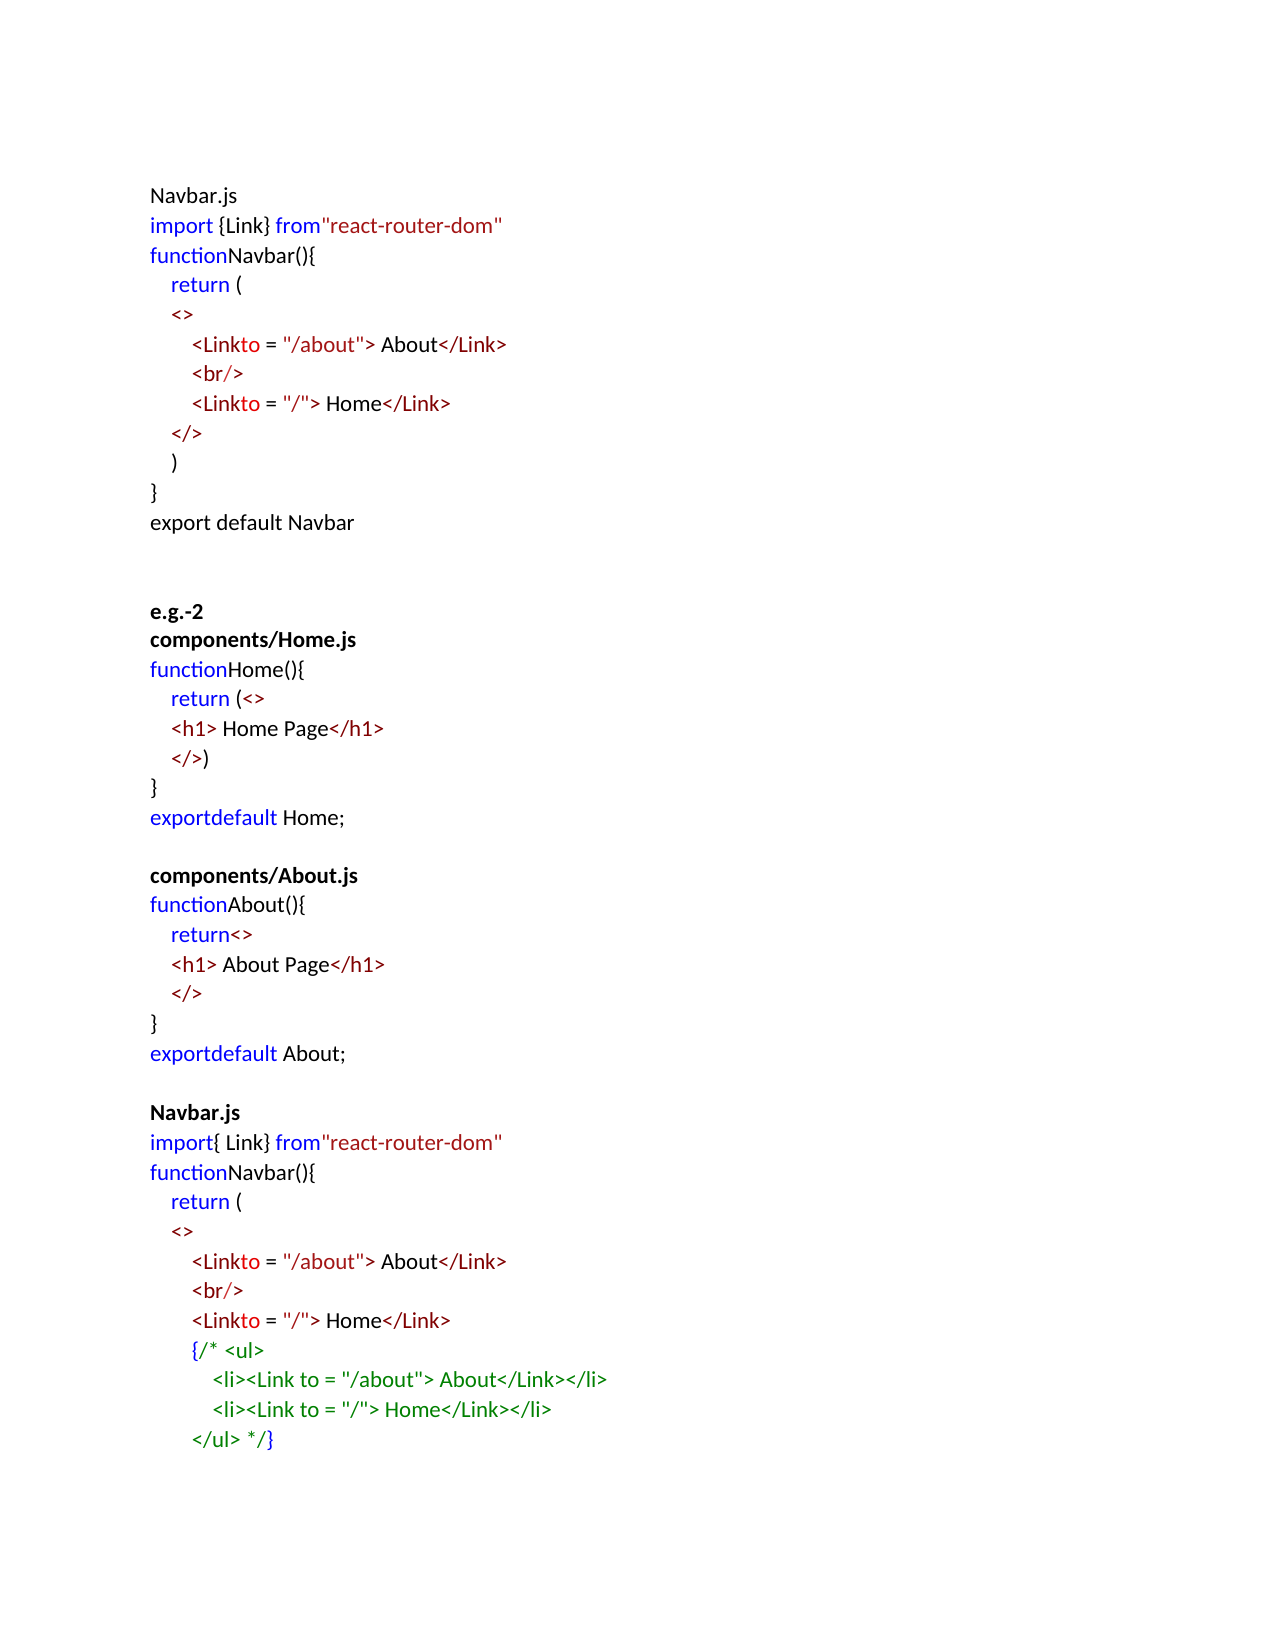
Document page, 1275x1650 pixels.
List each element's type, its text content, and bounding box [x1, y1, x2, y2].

text <br/> [150, 358, 1125, 387]
text <h1> About Page</h1> [150, 948, 1125, 978]
text </>) [150, 742, 1125, 772]
text <> [150, 1215, 1125, 1245]
text functionNavbar(){ [150, 1156, 1125, 1186]
text Navbar.js [150, 1097, 1125, 1126]
text } [150, 477, 1125, 506]
text return ( [150, 1186, 1125, 1215]
text </ul> */} [150, 1423, 1125, 1453]
text <Linkto = "/"> Home</Link> [150, 387, 1125, 417]
text <Linkto = "/"> Home</Link> [150, 1304, 1125, 1334]
text export default Navbar [150, 506, 1125, 536]
text return<> [150, 918, 1125, 948]
text </> [150, 978, 1125, 1008]
text return ( [150, 269, 1125, 298]
text return (<> [150, 683, 1125, 712]
text exportdefault About; [150, 1037, 1125, 1067]
text } [150, 1008, 1125, 1037]
text } [150, 772, 1125, 801]
text <br/> [150, 1275, 1125, 1304]
text functionAbout(){ [150, 889, 1125, 918]
text e.g.-2 [150, 595, 1125, 625]
text functionNavbar(){ [150, 239, 1125, 269]
text import {Link} from"react-router-dom" [150, 209, 1125, 239]
text <Linkto = "/about"> About</Link> [150, 1245, 1125, 1275]
text <li><Link to = "/"> Home</Link></li> [150, 1393, 1125, 1423]
text <Linkto = "/about"> About</Link> [150, 328, 1125, 358]
text import{ Link} from"react-router-dom" [150, 1126, 1125, 1156]
text </> [150, 417, 1125, 447]
text {/* <ul> [150, 1334, 1125, 1364]
text components/About.js [150, 861, 1125, 889]
text <> [150, 298, 1125, 328]
text ) [150, 447, 1125, 477]
text functionHome(){ [150, 653, 1125, 683]
text <h1> Home Page</h1> [150, 712, 1125, 742]
text Navbar.js [150, 180, 1125, 209]
text components/Home.js [150, 625, 1125, 653]
text exportdefault Home; [150, 801, 1125, 831]
text <li><Link to = "/about"> About</Link></li> [150, 1364, 1125, 1393]
